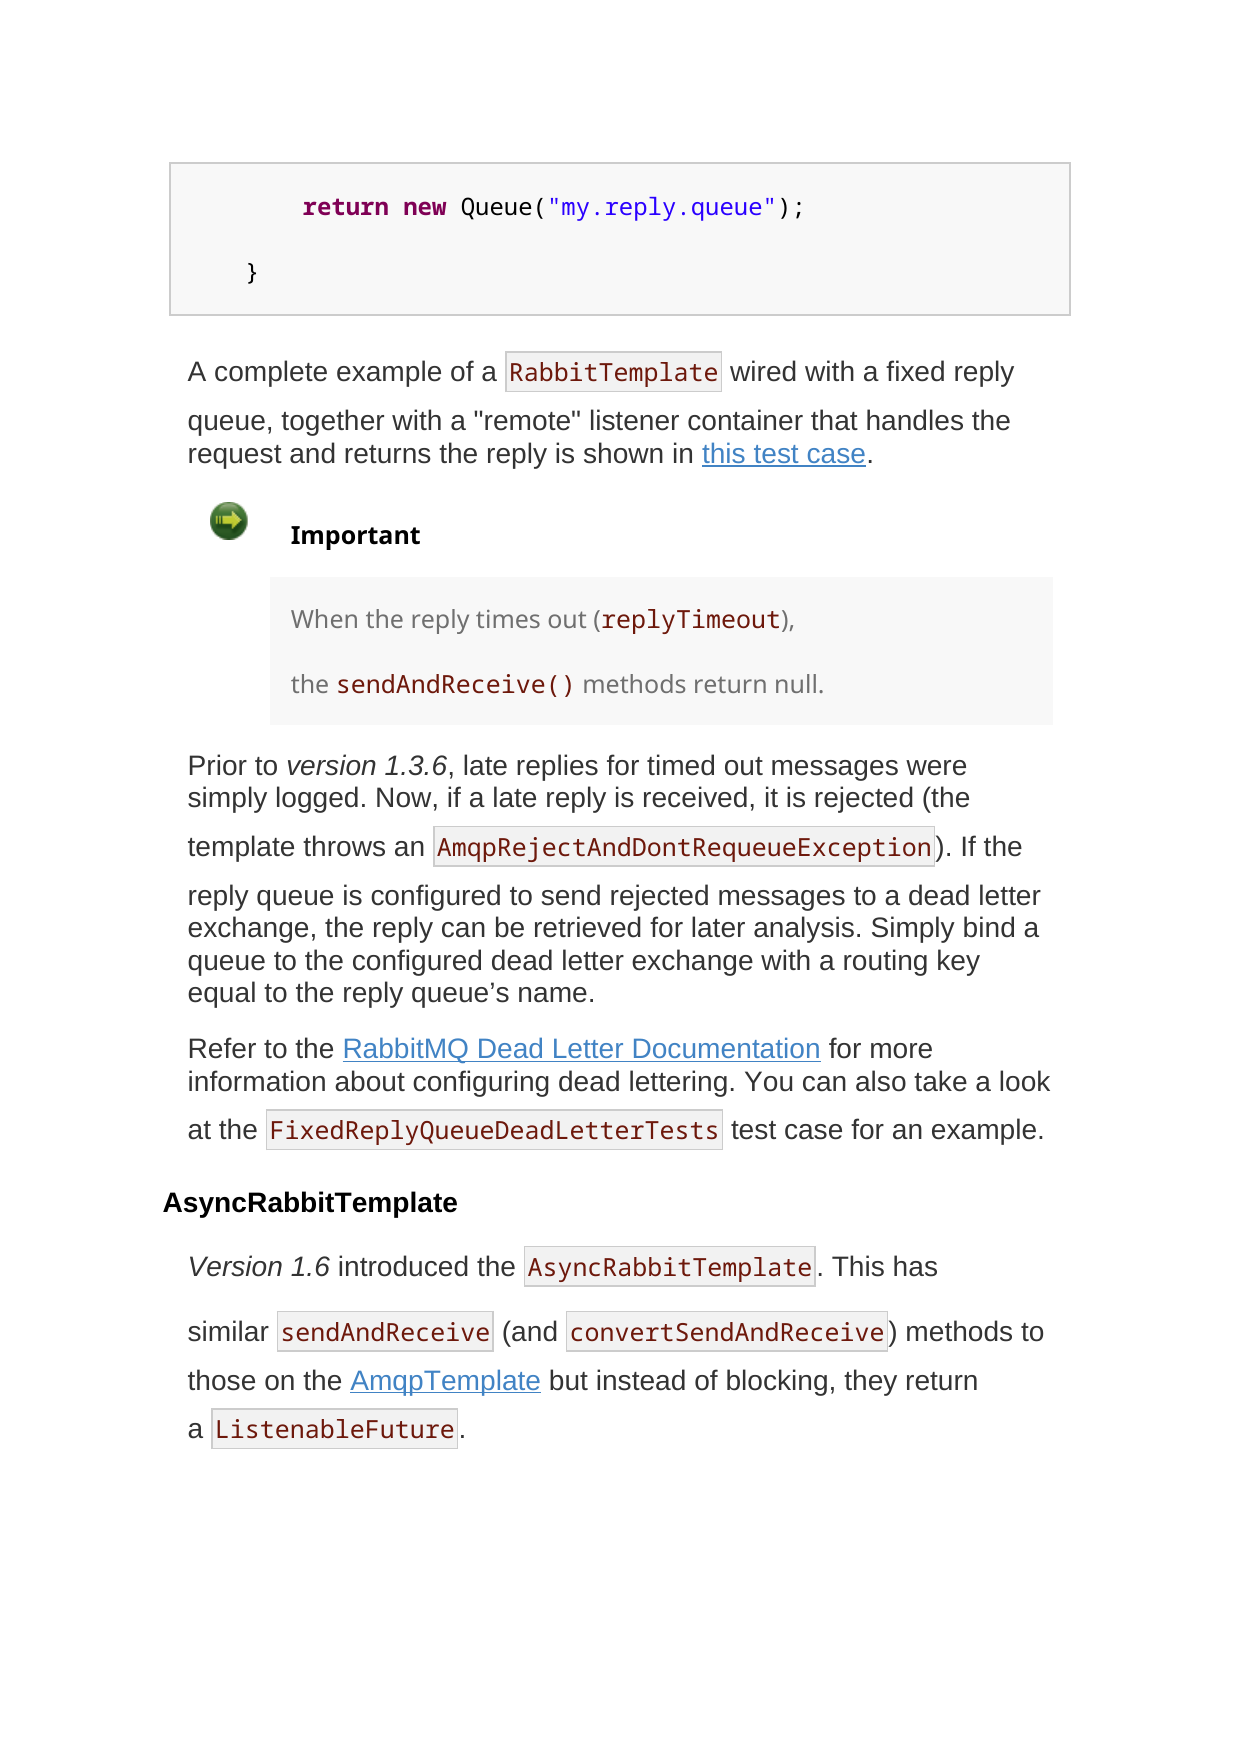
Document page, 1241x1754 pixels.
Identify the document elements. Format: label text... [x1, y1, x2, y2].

text Version 1.6 introduced the AsyncRabbitTemplate. This has similar sendAndReceive (and convertSendAndReceive) methods to those on the AmqpTemplate but instead of blocking, they return a ListenableFuture. [187, 1234, 1053, 1461]
picture [210, 502, 248, 540]
text Prior to version 1.3.6, late replies for timed out messages were simply logged. Now, if a late reply is received, it is rejected (the template throws an AmqpRejectAndDontRequeueException). If the reply queue is configured to send rejected messages to a dead letter exchange, the reply can be retrieved for later analysis. Simply bind a queue to the configured dead letter exchange with a routing key equal to the reply queue’s name. [187, 749, 1053, 1009]
text A complete example of a RabbitTemplate wired with a fixed reply queue, together with a "remote" listener container that handles the request and returns the reply is shown in this test case. [187, 339, 1053, 469]
text Refer to the RabbitMQ Dead Letter Documentation for more information about configuring dead lettering. You can also take a look at the FixedReplyQueueDeadLetterTests test case for an example. [187, 1032, 1053, 1162]
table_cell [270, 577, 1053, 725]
text AsyncRabbitTemplate [162, 1186, 1053, 1218]
text return new Queue("my.reply.queue"); [171, 164, 1069, 227]
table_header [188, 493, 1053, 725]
text } [171, 227, 1069, 314]
